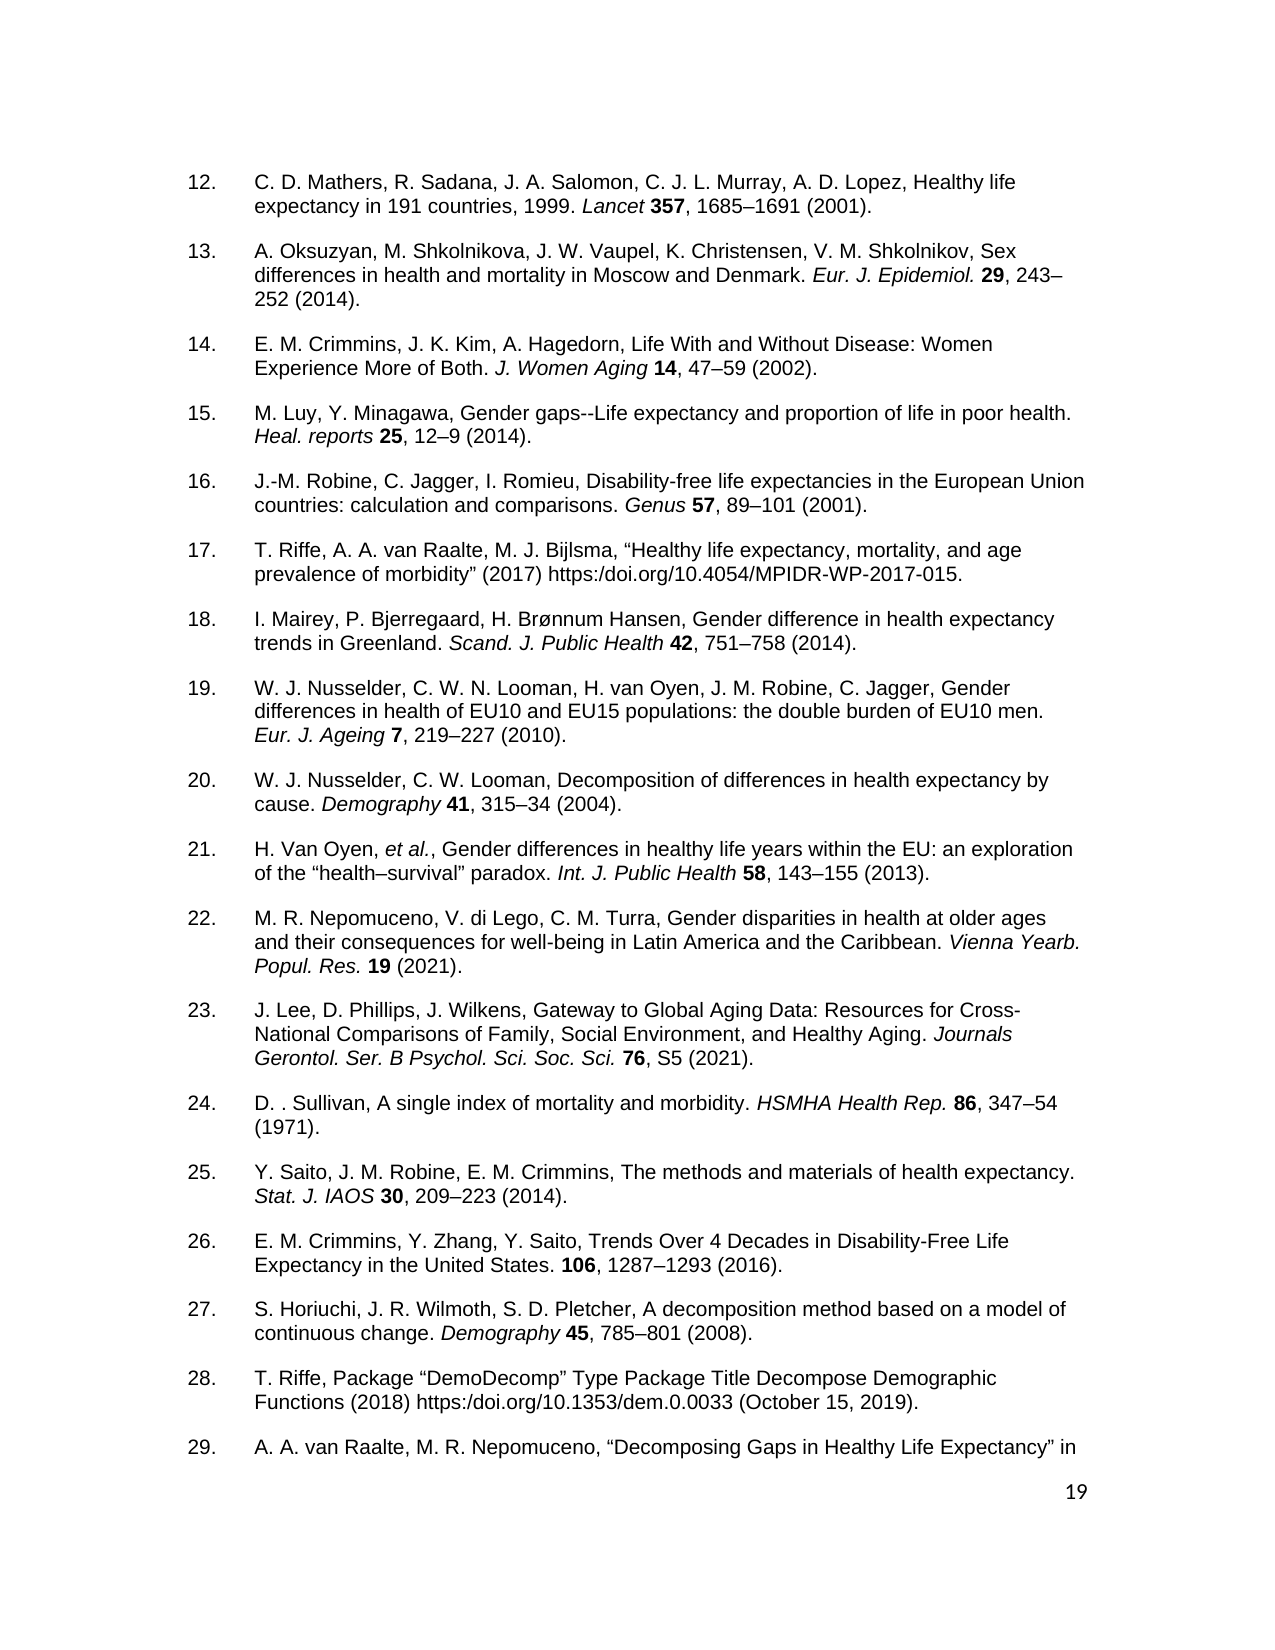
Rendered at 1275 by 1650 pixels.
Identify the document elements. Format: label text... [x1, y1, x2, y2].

text 20. W. J. Nusselder, C. W. Looman, Decomposition of differences in health expectancy by cause. Demography 41, 315–34 (2004). [187, 768, 1087, 816]
text 23. J. Lee, D. Phillips, J. Wilkens, Gateway to Global Aging Data: Resources for Cross-National Comparisons of Family, Social Environment, and Healthy Aging. Journals Gerontol. Ser. B Psychol. Sci. Soc. Sci. 76, S5 (2021). [187, 998, 1087, 1070]
text 14. E. M. Crimmins, J. K. Kim, A. Hagedorn, Life With and Without Disease: Women Experience More of Both. J. Women Aging 14, 47–59 (2002). [187, 332, 1087, 379]
text 26. E. M. Crimmins, Y. Zhang, Y. Saito, Trends Over 4 Decades in Disability-Free Life Expectancy in the United States. 106, 1287–1293 (2016). [187, 1228, 1087, 1276]
text 25. Y. Saito, J. M. Robine, E. M. Crimmins, The methods and materials of health expectancy. Stat. J. IAOS 30, 209–223 (2014). [187, 1160, 1087, 1208]
text 18. I. Mairey, P. Bjerregaard, H. Brønnum Hansen, Gender difference in health expectancy trends in Greenland. Scand. J. Public Health 42, 751–758 (2014). [187, 607, 1087, 654]
text 22. M. R. Nepomuceno, V. di Lego, C. M. Turra, Gender disparities in health at older ages and their consequences for well-being in Latin America and the Caribbean. Vienna Yearb. Popul. Res. 19 (2021). [187, 906, 1087, 977]
text 13. A. Oksuzyan, M. Shkolnikova, J. W. Vaupel, K. Christensen, V. M. Shkolnikov, Sex differences in health and mortality in Moscow and Denmark. Eur. J. Epidemiol. 29, 243–252 (2014). [187, 239, 1087, 311]
text 24. D. . Sullivan, A single index of mortality and morbidity. HSMHA Health Rep. 86, 347–54 (1971). [187, 1091, 1087, 1139]
text 17. T. Riffe, A. A. van Raalte, M. J. Bijlsma, “Healthy life expectancy, mortality, and age prevalence of morbidity” (2017) https:/doi.org/10.4054/MPIDR-WP-2017-015. [187, 538, 1087, 586]
text 15. M. Luy, Y. Minagawa, Gender gaps--Life expectancy and proportion of life in poor health. Heal. reports 25, 12–9 (2014). [187, 400, 1087, 448]
text 21. H. Van Oyen, et al., Gender differences in healthy life years within the EU: an exploration of the “health–survival” paradox. Int. J. Public Health 58, 143–155 (2013). [187, 837, 1087, 885]
text 12. C. D. Mathers, R. Sadana, J. A. Salomon, C. J. L. Murray, A. D. Lopez, Healthy life expectancy in 191 countries, 1999. Lancet 357, 1685–1691 (2001). [187, 170, 1087, 218]
text 27. S. Horiuchi, J. R. Wilmoth, S. D. Pletcher, A decomposition method based on a model of continuous change. Demography 45, 785–801 (2008). [187, 1297, 1087, 1345]
text 19. W. J. Nusselder, C. W. N. Looman, H. van Oyen, J. M. Robine, C. Jagger, Gender differences in health of EU10 and EU15 populations: the double burden of EU10 men. Eur. J. Ageing 7, 219–227 (2010). [187, 675, 1087, 747]
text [187, 1435, 1087, 1459]
text 28. T. Riffe, Package “DemoDecomp” Type Package Title Decompose Demographic Functions (2018) https:/doi.org/10.1353/dem.0.0033 (October 15, 2019). [187, 1366, 1087, 1414]
text 16. J.-M. Robine, C. Jagger, I. Romieu, Disability-free life expectancies in the European Union countries: calculation and comparisons. Genus 57, 89–101 (2001). [187, 469, 1087, 517]
